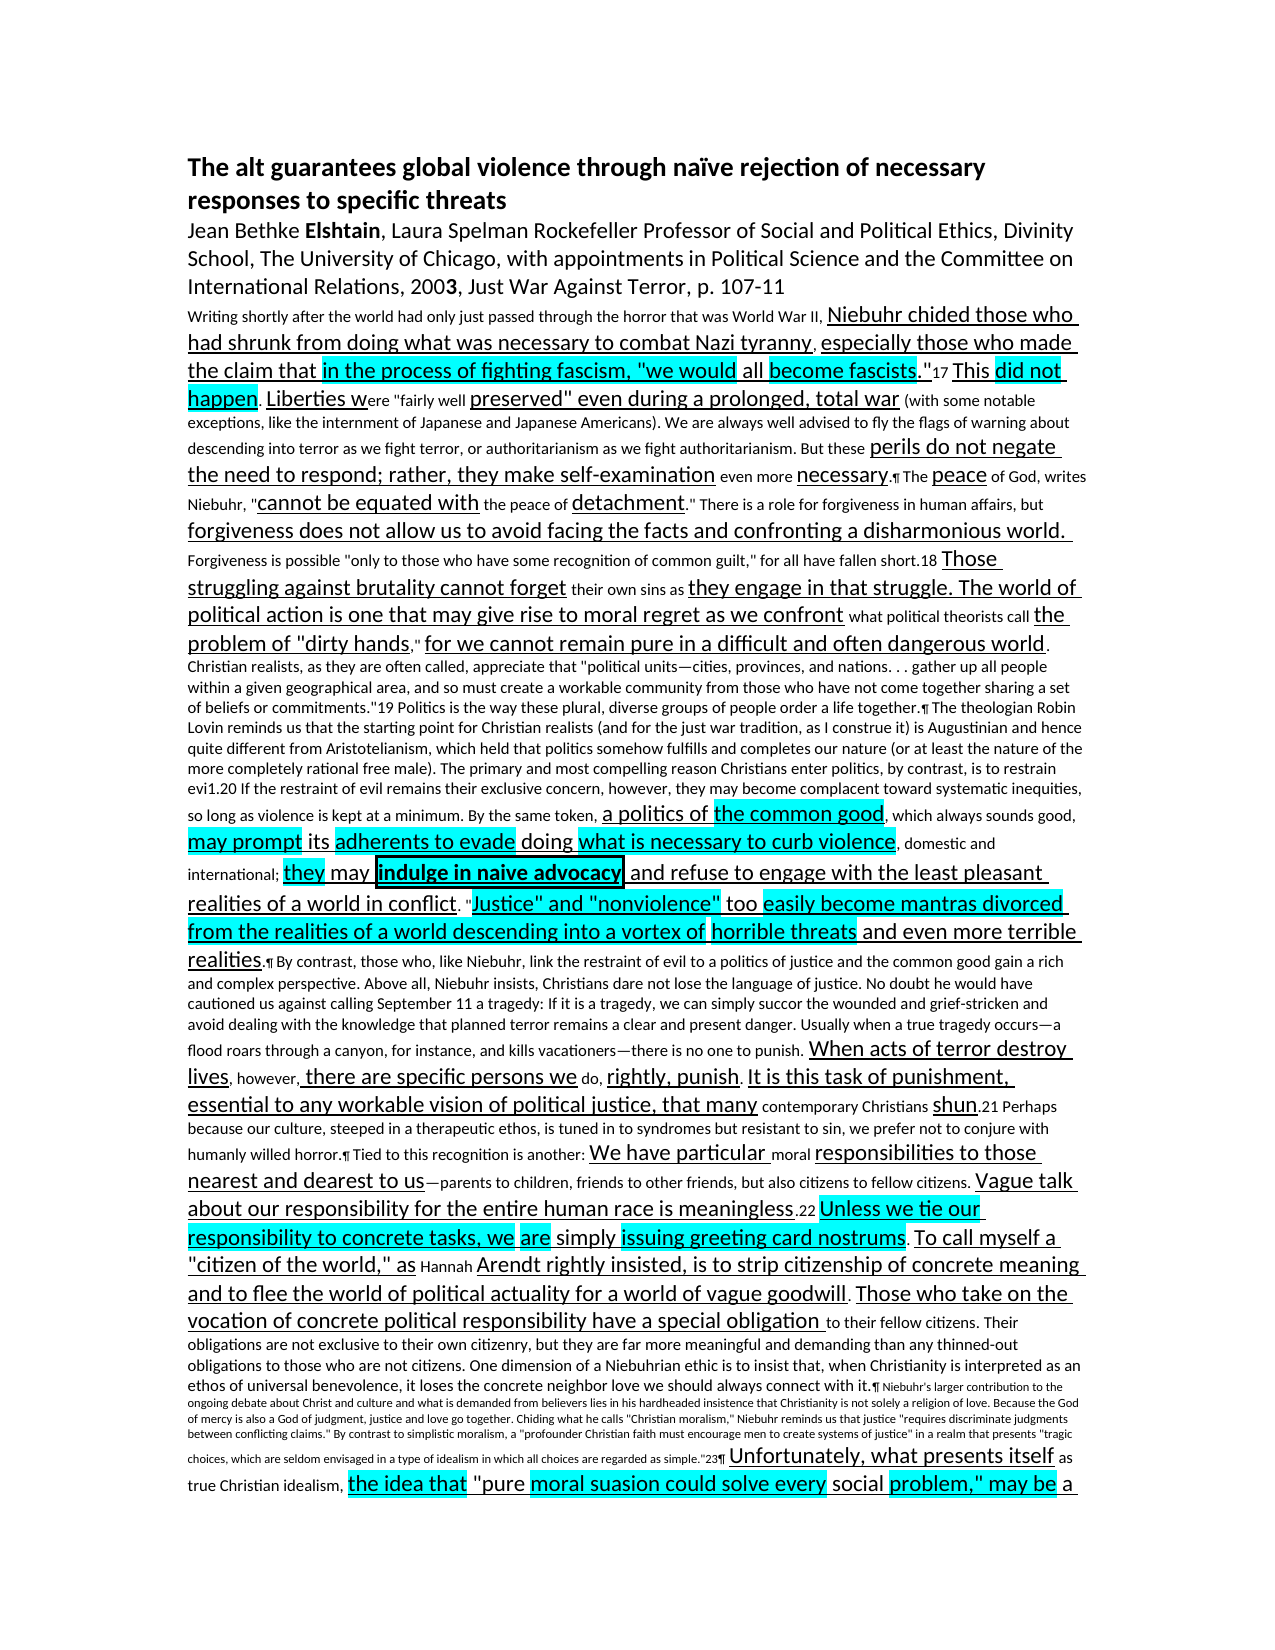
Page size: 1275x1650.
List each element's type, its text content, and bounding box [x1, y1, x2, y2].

text Jean Bethke Elshtain, Laura Spelman Rockefeller Professor of Social and Political Ethics, Divinity School, The University of Chicago, with appointments in Political Science and the Committee on International Relations, 2003, Just War Against Terror, p. 107-11 [187, 216, 1087, 300]
subtitle The alt guarantees global violence through naïve rejection of necessary responses to specific threats [187, 150, 1087, 216]
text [187, 300, 1087, 1498]
